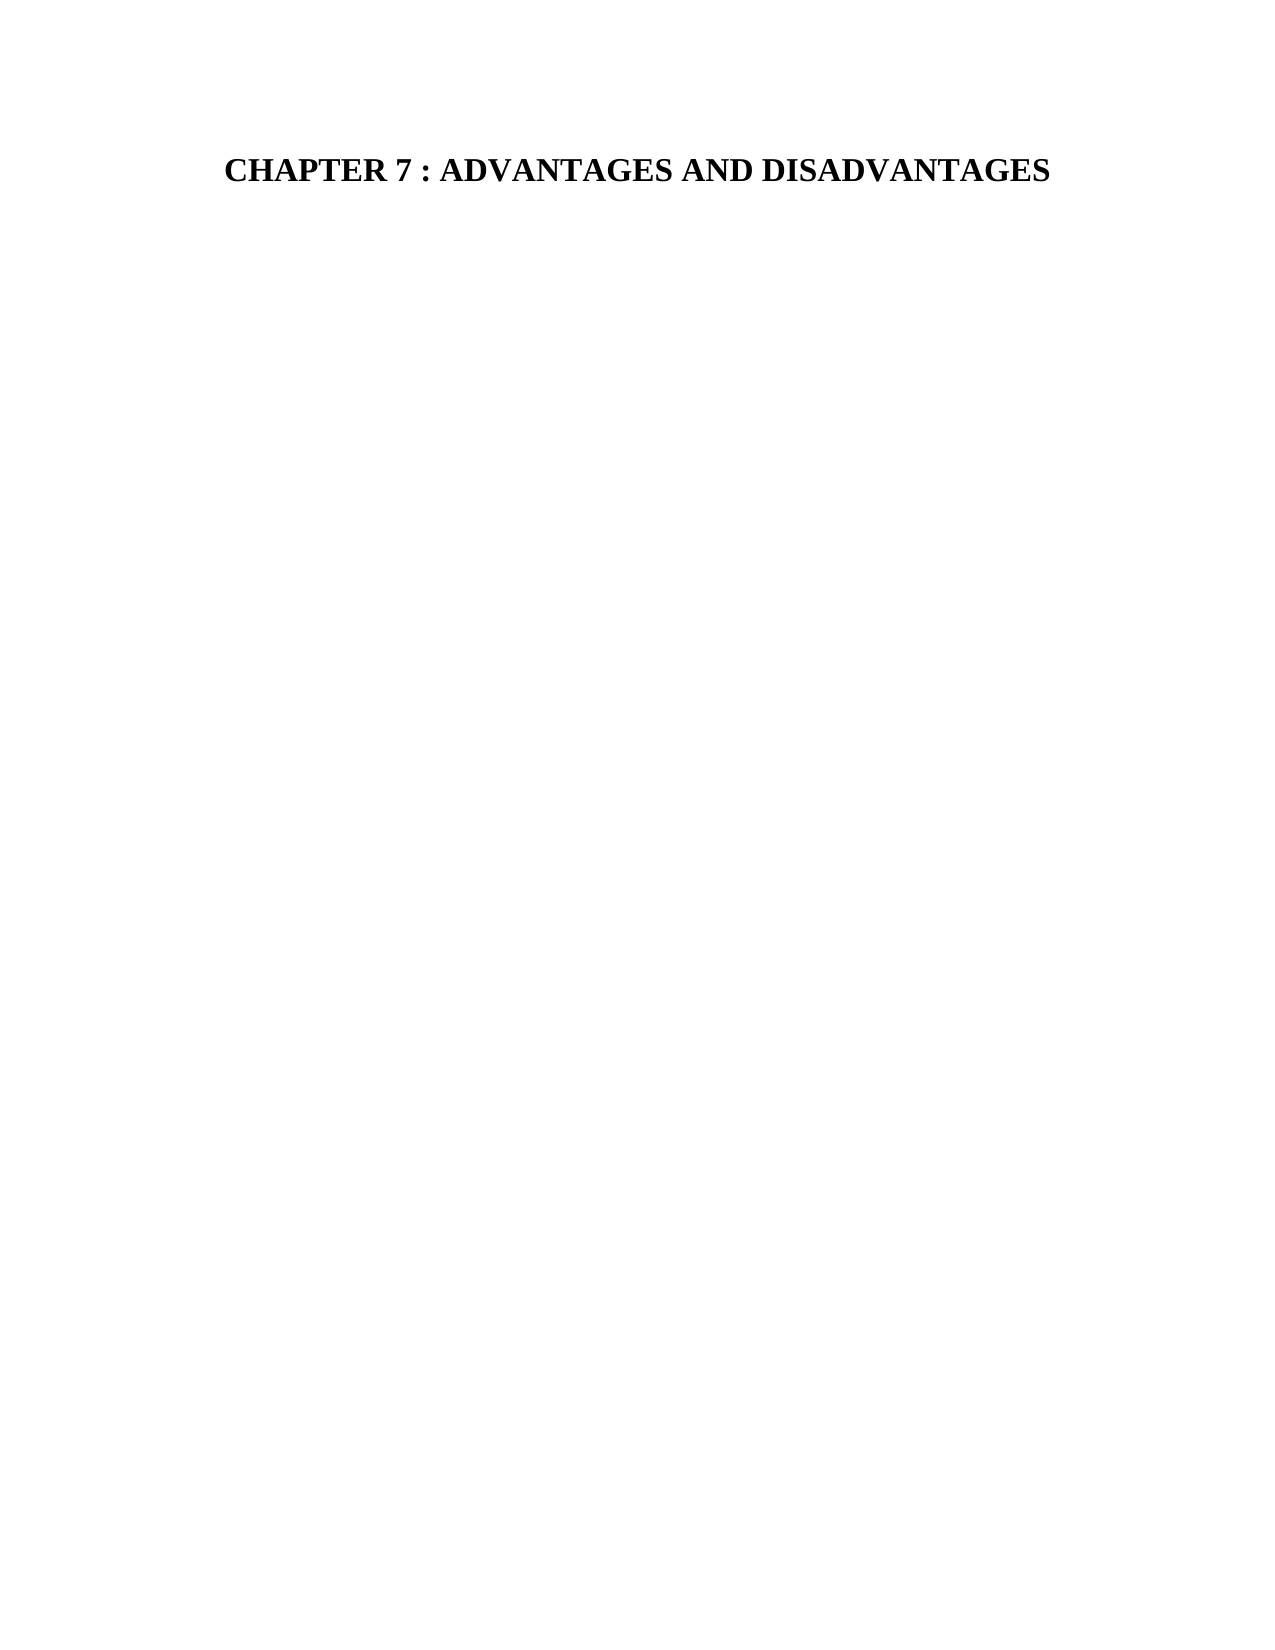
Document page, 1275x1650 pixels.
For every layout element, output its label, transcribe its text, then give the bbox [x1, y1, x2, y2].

subtitle CHAPTER 7 : ADVANTAGES AND DISADVANTAGES [131, 150, 1144, 188]
